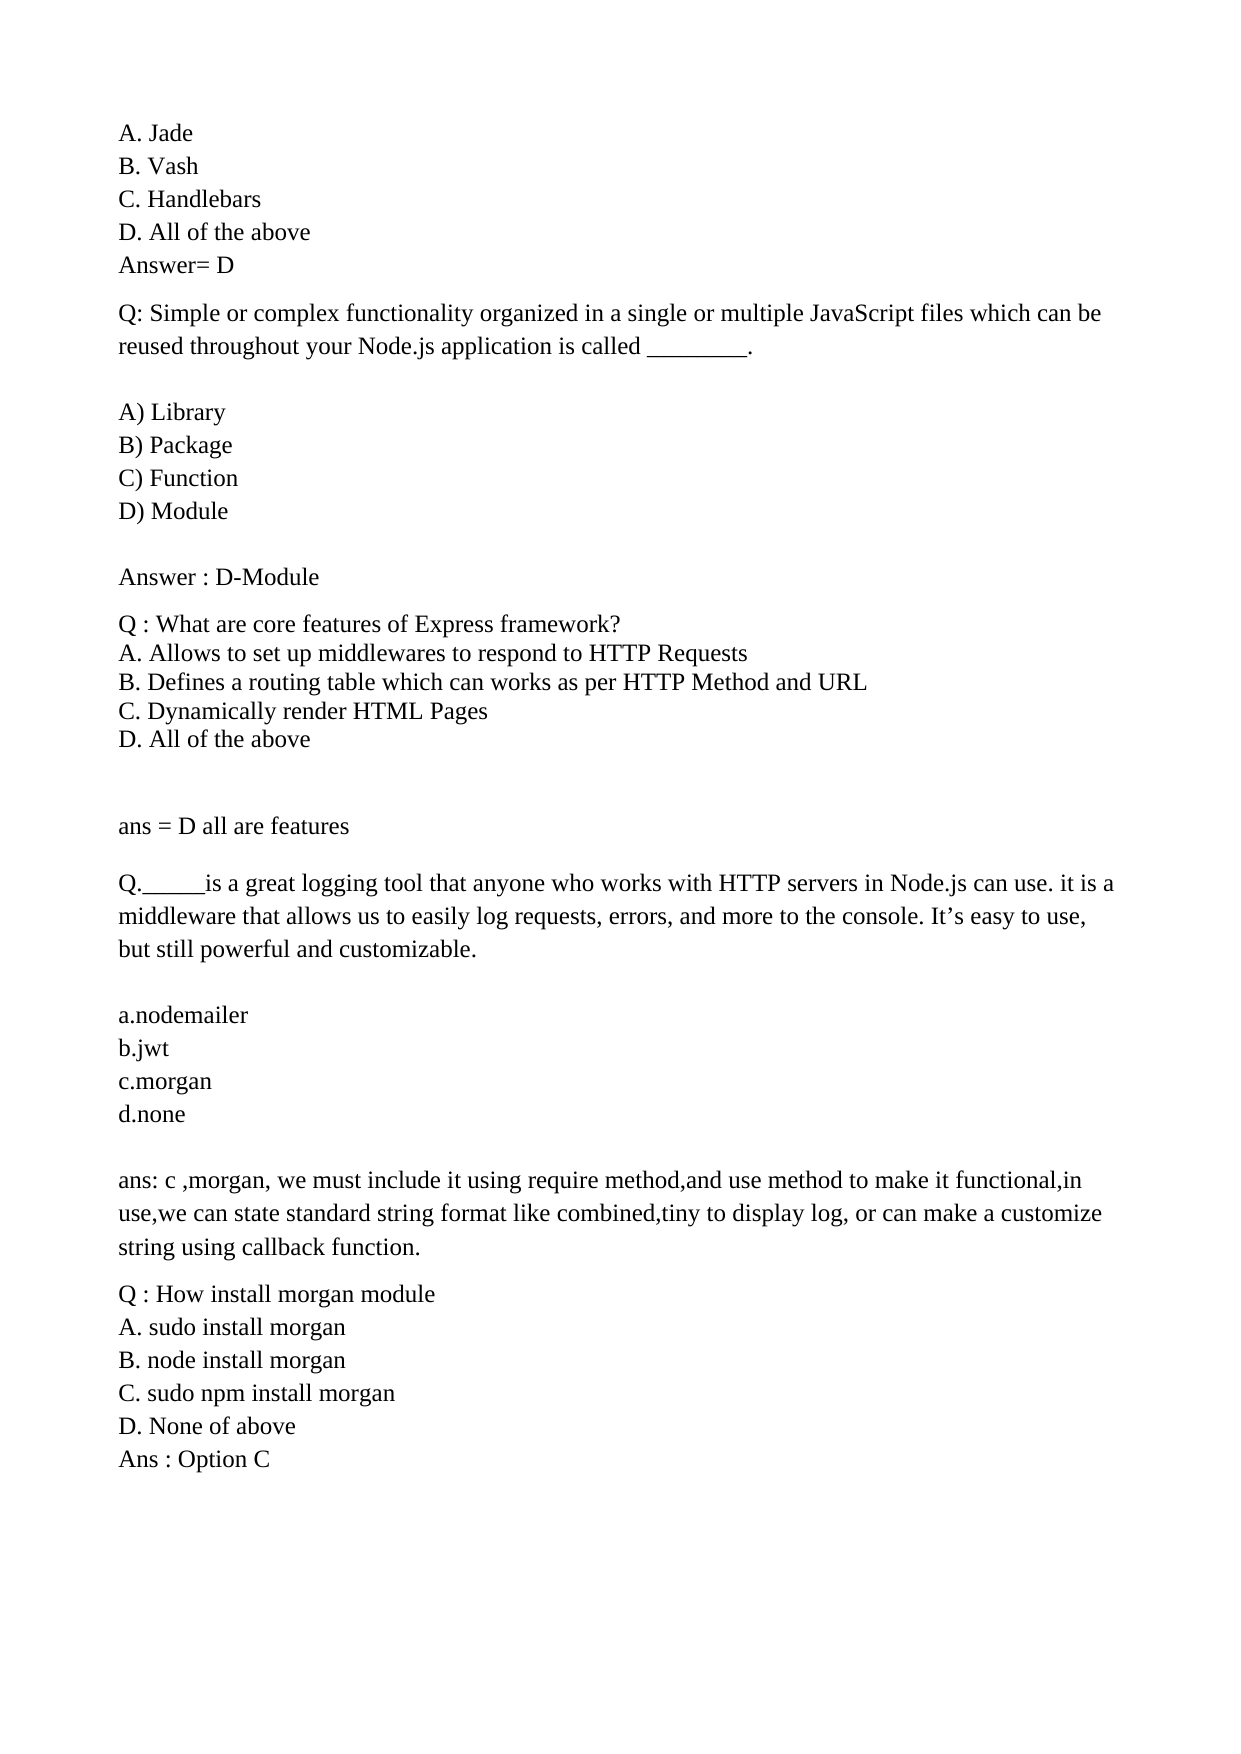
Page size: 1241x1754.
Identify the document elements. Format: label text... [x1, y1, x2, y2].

text Q._____is a great logging tool that anyone who works with HTTP servers in Node.js can use. it is a middleware that allows us to easily log requests, errors, and more to the console. It’s easy to use, but still powerful and customizable. a.nodemailer b.jwt c.morgan d.none ans: c ,morgan, we must include it using require method,and use method to make it functional,in use,we can state standard string format like combined,tiny to display log, or can make a customize string using callback function. [118, 868, 1122, 1260]
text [118, 118, 1122, 279]
text Q: Simple or complex functionality organized in a single or multiple JavaScript files which can be reused throughout your Node.js application is called ________. A) Library B) Package C) Function D) Module Answer : D-Module [118, 298, 1122, 591]
text Q : What are core features of Express framework? A. Allows to set up middlewares to respond to HTTP Requests B. Defines a routing table which can works as per HTTP Method and URL C. Dynamically render HTML Pages D. All of the above ans = D all are features [118, 609, 1122, 839]
text Q : How install morgan module A. sudo install morgan B. node install morgan C. sudo npm install morgan D. None of above Ans : Option C [118, 1279, 1122, 1473]
